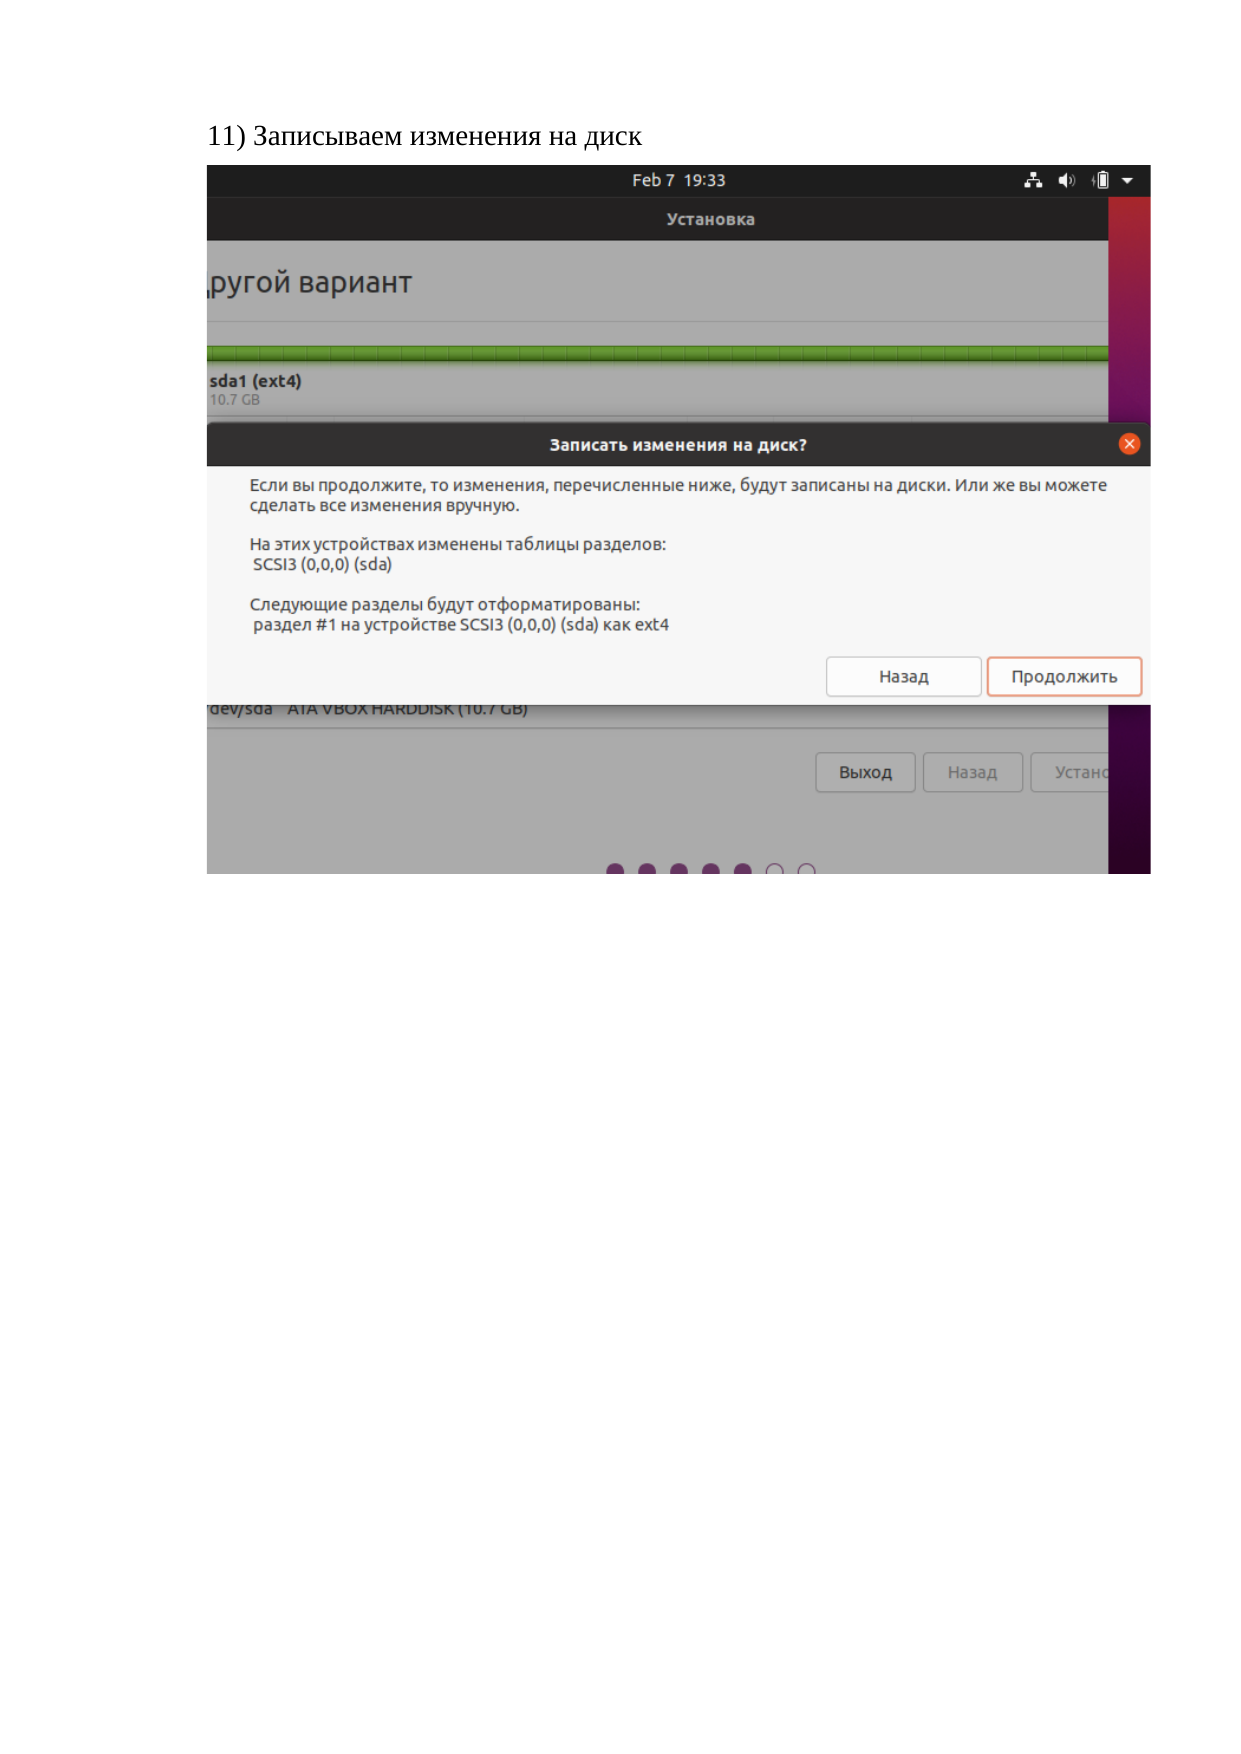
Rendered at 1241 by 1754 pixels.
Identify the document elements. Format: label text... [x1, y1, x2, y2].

picture [206, 165, 1151, 874]
